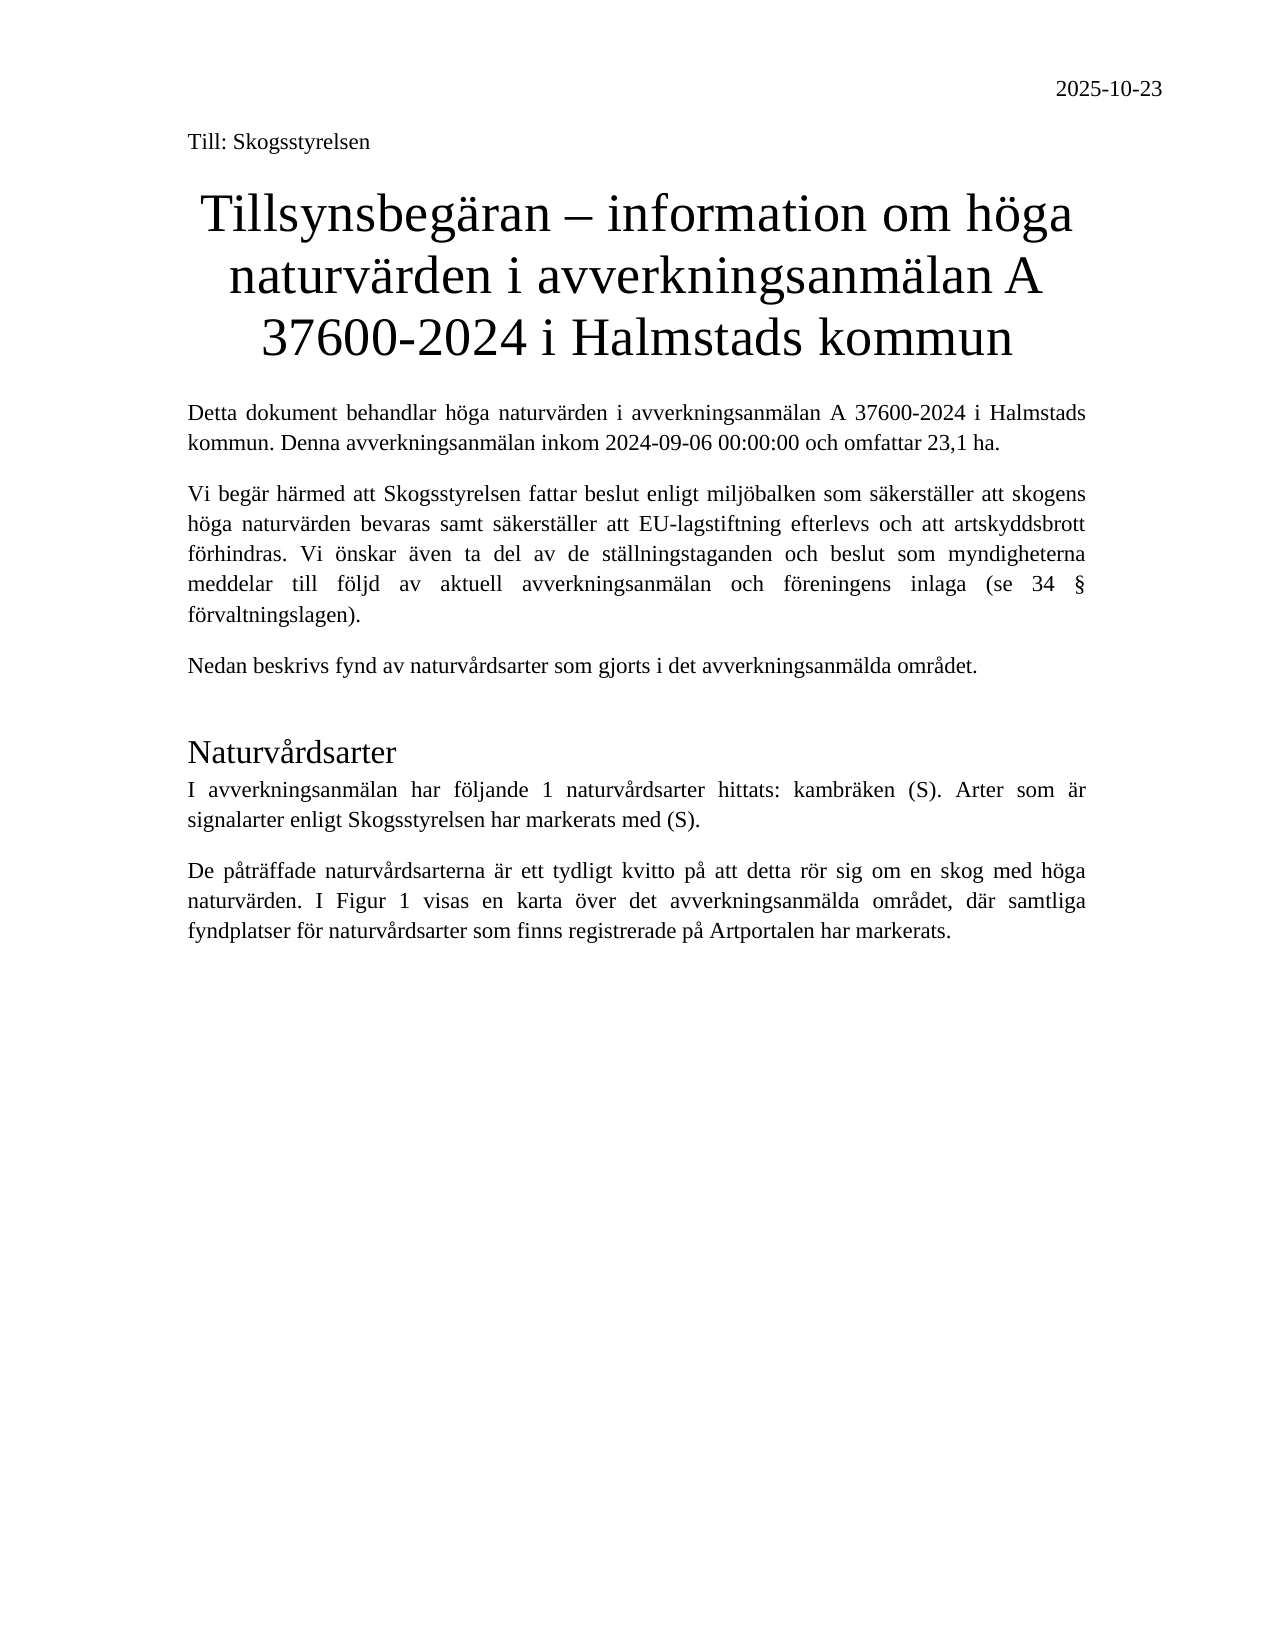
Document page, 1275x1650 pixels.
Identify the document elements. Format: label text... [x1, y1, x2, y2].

text De påträffade naturvårdsarterna är ett tydligt kvitto på att detta rör sig om en skog med höga naturvärden. I Figur 1 visas en karta över det avverkningsanmälda området, där samtliga fyndplatser för naturvårdsarter som finns registrerade på Artportalen har markerats. [187, 857, 1087, 944]
subtitle Naturvårdsarter [187, 732, 1087, 770]
text Nedan beskrivs fynd av naturvårdsarter som gjorts i det avverkningsanmälda området. [187, 652, 1087, 678]
text I avverkningsanmälan har följande 1 naturvårdsarter hittats: kambräken (S). Arter som är signalarter enligt Skogsstyrelsen har markerats med (S). [187, 776, 1087, 832]
text Vi begär härmed att Skogsstyrelsen fattar beslut enligt miljöbalken som säkerställer att skogens höga naturvärden bevaras samt säkerställer att EU-lagstiftning efterlevs och att artskyddsbrott förhindras. Vi önskar även ta del av de ställningstaganden och beslut som myndigheterna meddelar till följd av aktuell avverkningsanmälan och föreningens inlaga (se 34 § förvaltningslagen). [187, 480, 1087, 627]
text Detta dokument behandlar höga naturvärden i avverkningsanmälan A 37600-2024 i Halmstads kommun. Denna avverkningsanmälan inkom 2024-09-06 00:00:00 och omfattar 23,1 ha. [187, 398, 1087, 455]
title Tillsynsbegäran – information om höga naturvärden i avverkningsanmälan A 37600-2024 i Halmstads kommun [187, 180, 1087, 367]
